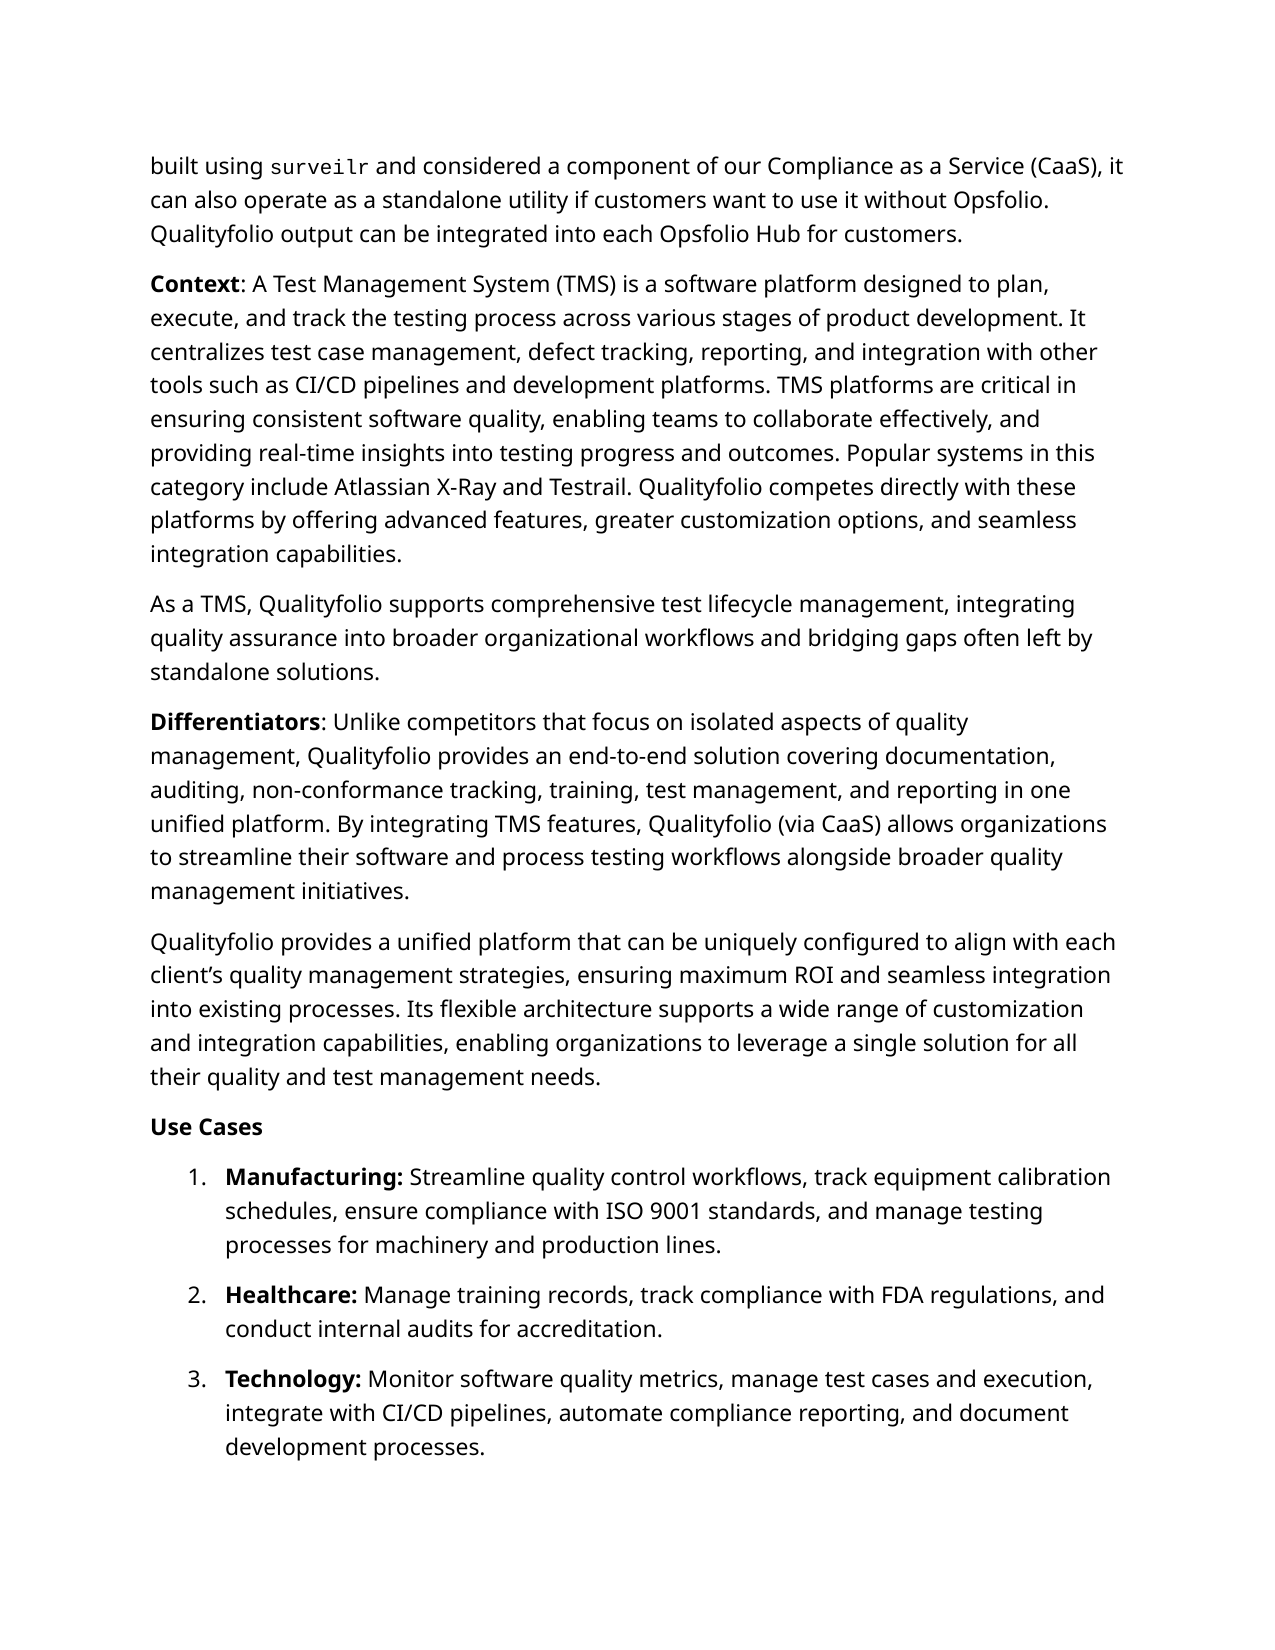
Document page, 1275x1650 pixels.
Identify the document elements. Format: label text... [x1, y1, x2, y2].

text As a TMS, Qualityfolio supports comprehensive test lifecycle management, integrating quality assurance into broader organizational workflows and bridging gaps often left by standalone solutions. [150, 588, 1125, 687]
text Qualityfolio provides a unified platform that can be uniquely configured to align with each client’s quality management strategies, ensuring maximum ROI and seamless integration into existing processes. Its flexible architecture supports a wide range of customization and integration capabilities, enabling organizations to leverage a single solution for all their quality and test management needs. [150, 925, 1125, 1092]
text Differentiators: Unlike competitors that focus on isolated aspects of quality management, Qualityfolio provides an end-to-end solution covering documentation, auditing, non-conformance tracking, training, test management, and reporting in one unified platform. By integrating TMS features, Qualityfolio (via CaaS) allows organizations to streamline their software and process testing workflows alongside broader quality management initiatives. [150, 706, 1125, 906]
list Healthcare: Manage training records, track compliance with FDA regulations, and conduct internal audits for accreditation. [187, 1279, 1125, 1344]
text Context: A Test Management System (TMS) is a software platform designed to plan, execute, and track the testing process across various stages of product development. It centralizes test case management, defect tracking, reporting, and integration with other tools such as CI/CD pipelines and development platforms. TMS platforms are critical in ensuring consistent software quality, enabling teams to collaborate effectively, and providing real-time insights into testing progress and outcomes. Popular systems in this category include Atlassian X-Ray and Testrail. Qualityfolio competes directly with these platforms by offering advanced features, greater customization options, and seamless integration capabilities. [150, 268, 1125, 569]
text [150, 150, 1125, 249]
list Technology: Monitor software quality metrics, manage test cases and execution, integrate with CI/CD pipelines, automate compliance reporting, and document development processes. [187, 1363, 1125, 1462]
text Use Cases [150, 1111, 1125, 1142]
list Manufacturing: Streamline quality control workflows, track equipment calibration schedules, ensure compliance with ISO 9001 standards, and manage testing processes for machinery and production lines. [187, 1161, 1125, 1260]
